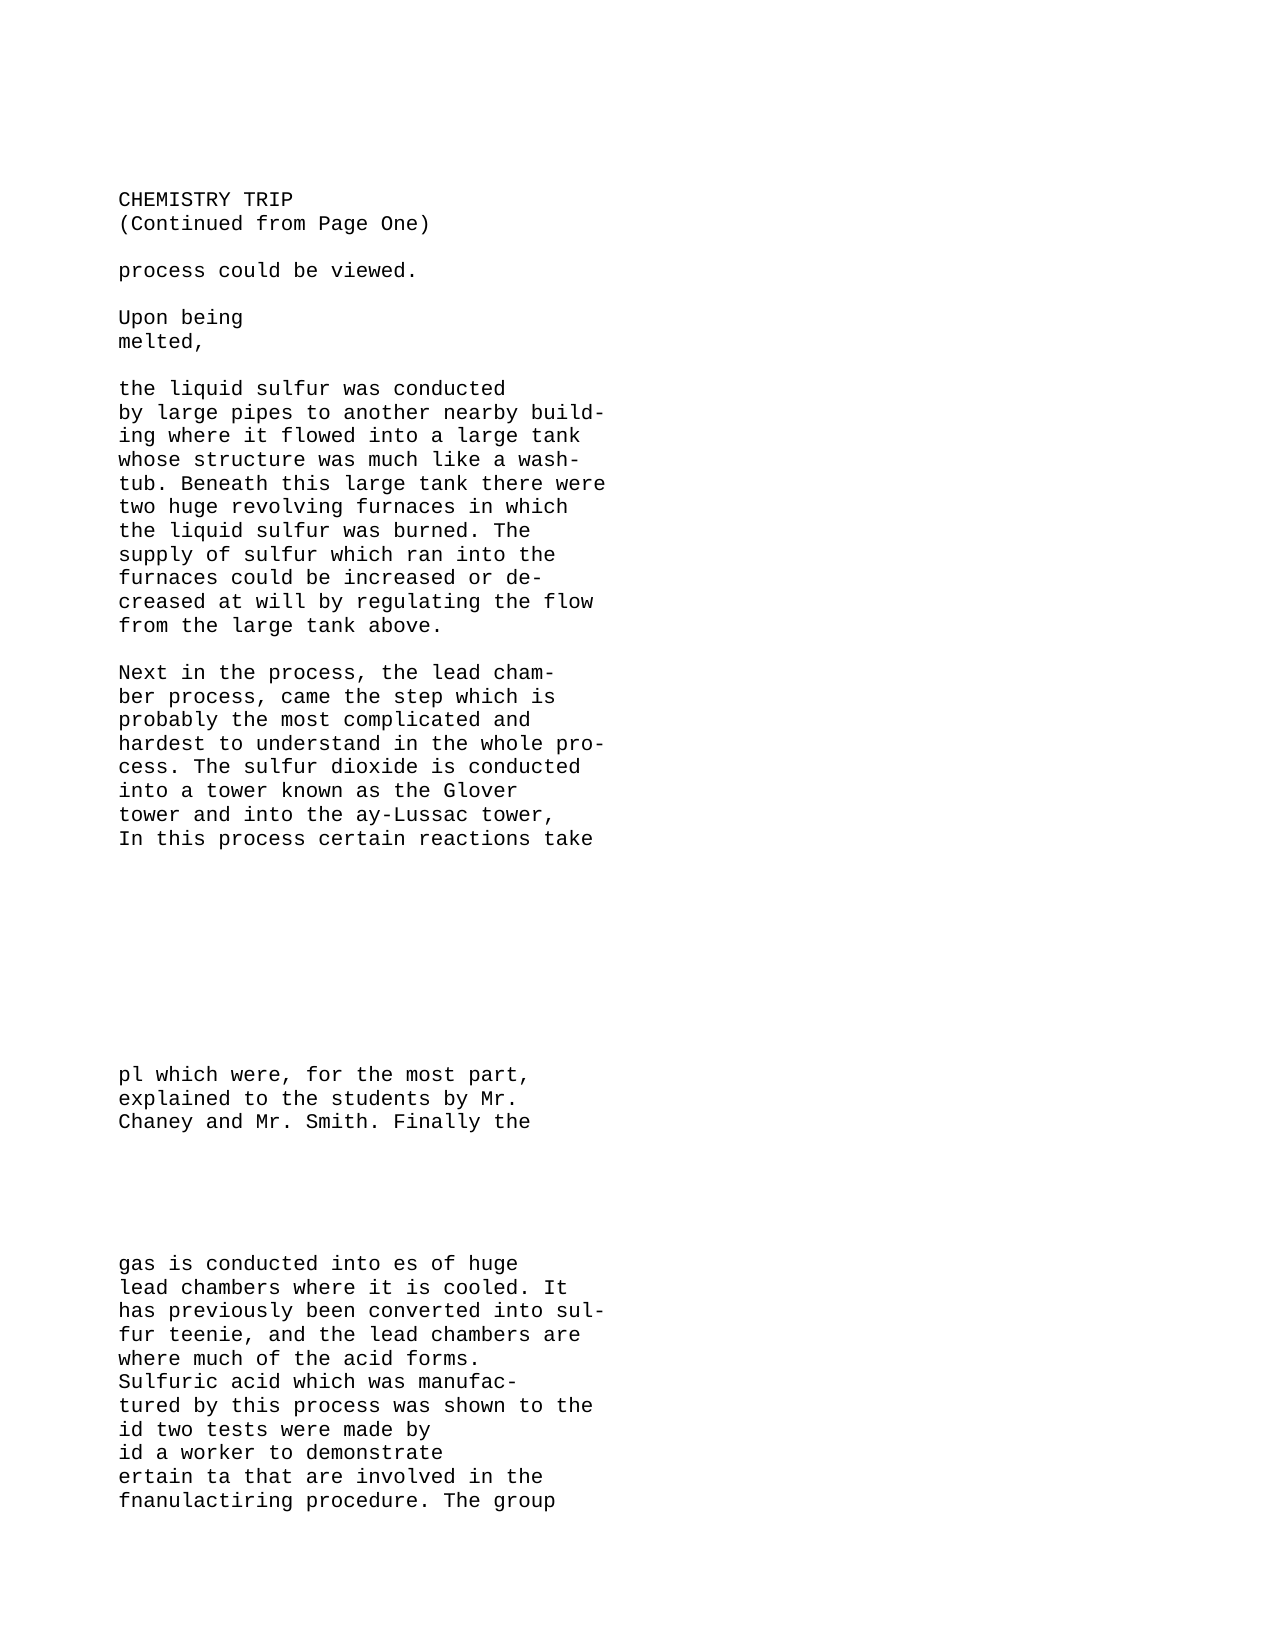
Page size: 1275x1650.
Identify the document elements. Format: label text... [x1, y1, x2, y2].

text creased at will by regulating the flow [118, 591, 1157, 615]
text from the large tank above. [118, 615, 1157, 638]
text has previously been converted into sul- [118, 1300, 1157, 1324]
text lead chambers where it is cooled. It [118, 1277, 1157, 1300]
text probably the most complicated and [118, 709, 1157, 733]
text gas is conducted into es of huge [118, 1253, 1157, 1277]
text the liquid sulfur was burned. The [118, 520, 1157, 544]
text ing where it flowed into a large tank [118, 426, 1157, 449]
text tured by this process was shown to the [118, 1395, 1157, 1419]
text Chaney and Mr. Smith. Finally the [118, 1111, 1157, 1135]
text ertain ta that are involved in the [118, 1466, 1157, 1489]
text id two tests were made by [118, 1419, 1157, 1442]
text process could be viewed. [118, 260, 1157, 284]
text supply of sulfur which ran into the [118, 544, 1157, 567]
text Sulfuric acid which was manufac- [118, 1371, 1157, 1395]
text into a tower known as the Glover [118, 780, 1157, 804]
text id a worker to demonstrate [118, 1442, 1157, 1466]
text cess. The sulfur dioxide is conducted [118, 757, 1157, 780]
text where much of the acid forms. [118, 1348, 1157, 1371]
text fur teenie, and the lead chambers are [118, 1324, 1157, 1348]
text the liquid sulfur was conducted [118, 378, 1157, 402]
text whose structure was much like a wash- [118, 449, 1157, 473]
text fnanulactiring procedure. The group [118, 1489, 1157, 1513]
text (Continued from Page One) [118, 213, 1157, 236]
text melted, [118, 331, 1157, 354]
text hardest to understand in the whole pro- [118, 733, 1157, 757]
text two huge revolving furnaces in which [118, 496, 1157, 520]
text tub. Beneath this large tank there were [118, 473, 1157, 496]
text explained to the students by Mr. [118, 1088, 1157, 1111]
text Upon being [118, 307, 1157, 331]
text Next in the process, the lead cham- [118, 662, 1157, 686]
text furnaces could be increased or de- [118, 567, 1157, 591]
text ber process, came the step which is [118, 686, 1157, 709]
text In this process certain reactions take [118, 827, 1157, 851]
text tower and into the ay-Lussac tower, [118, 804, 1157, 827]
text CHEMISTRY TRIP [118, 189, 1157, 213]
text pl which were, for the most part, [118, 1064, 1157, 1088]
text by large pipes to another nearby build- [118, 402, 1157, 426]
